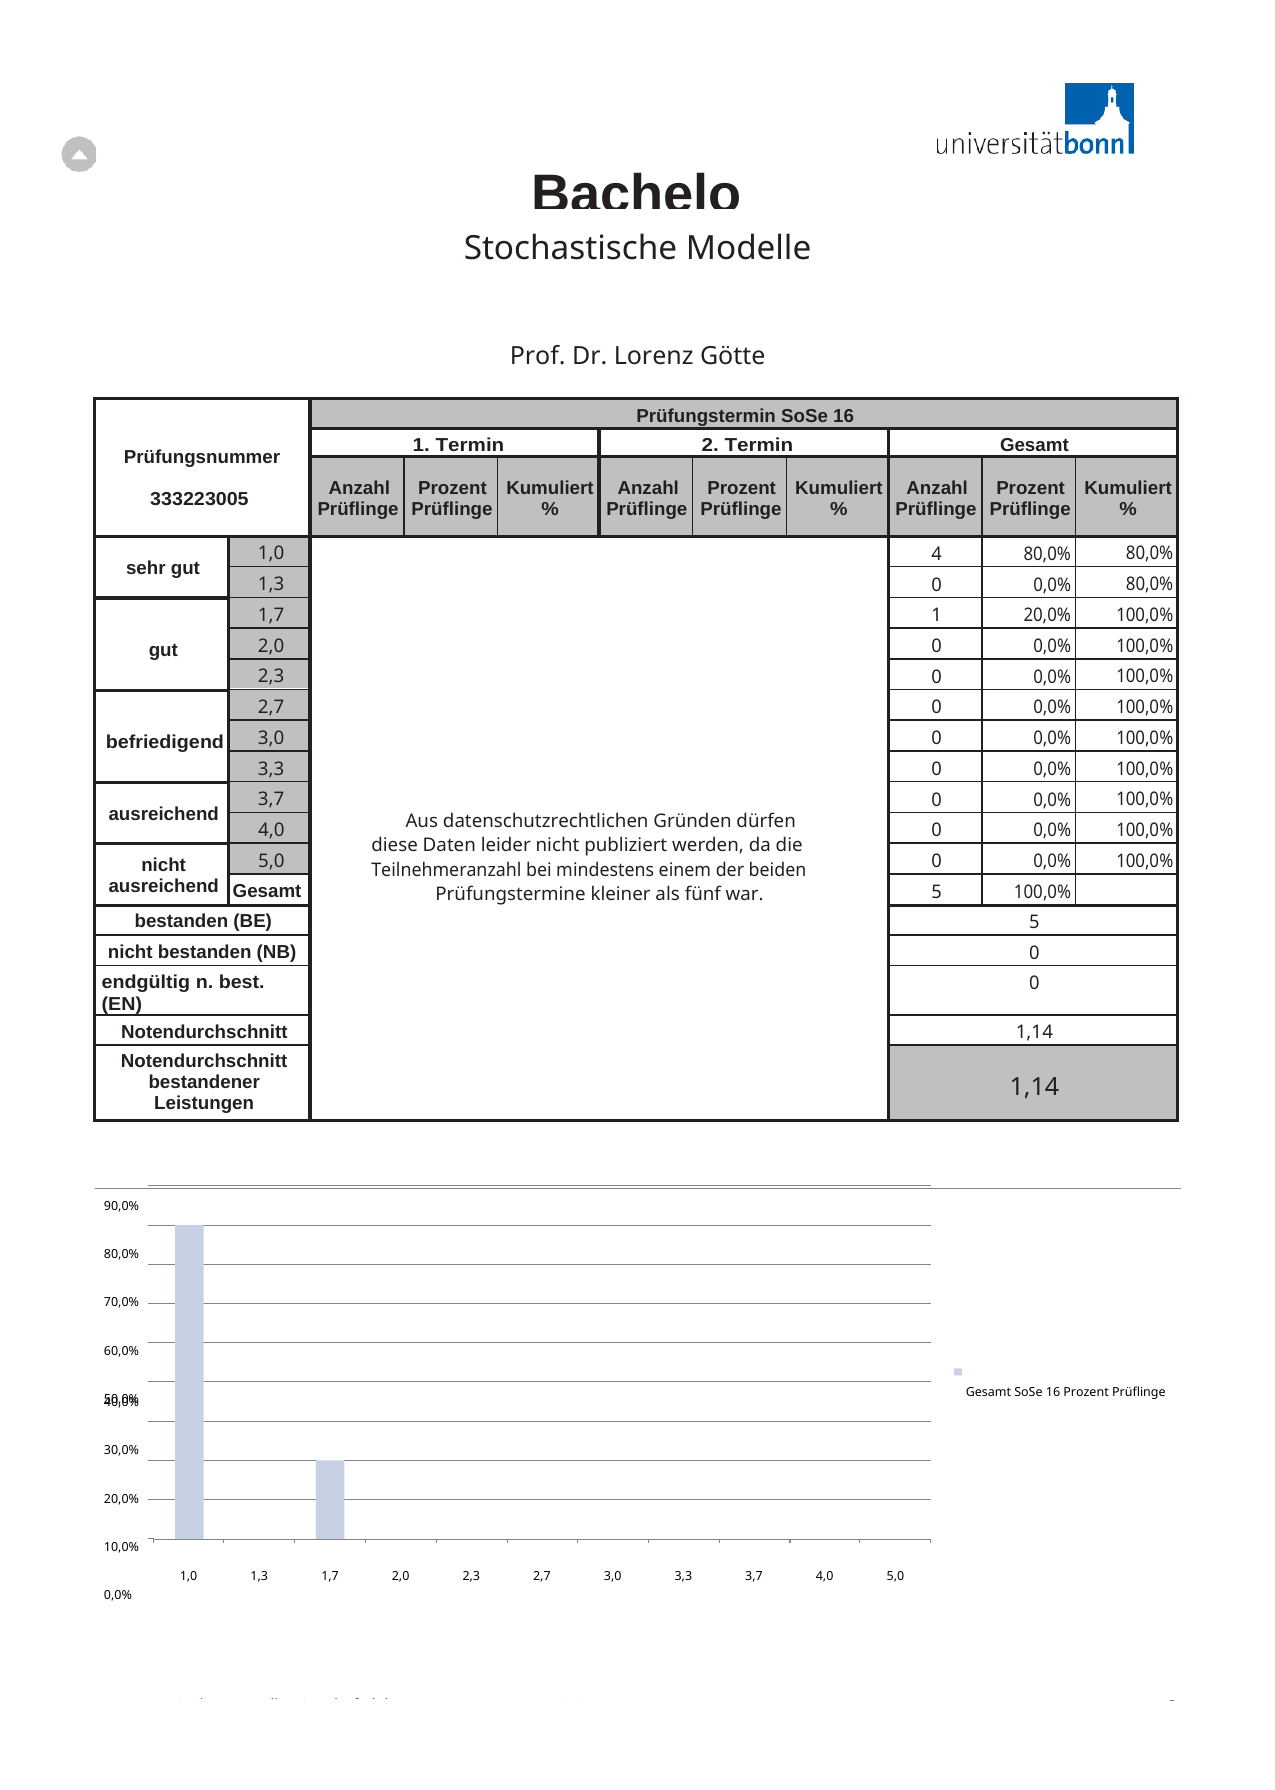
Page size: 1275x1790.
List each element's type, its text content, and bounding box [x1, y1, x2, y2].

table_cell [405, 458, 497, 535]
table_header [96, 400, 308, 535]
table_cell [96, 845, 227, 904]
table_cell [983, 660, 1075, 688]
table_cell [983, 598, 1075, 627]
subtitle Stochastische Modelle [169, 224, 1106, 269]
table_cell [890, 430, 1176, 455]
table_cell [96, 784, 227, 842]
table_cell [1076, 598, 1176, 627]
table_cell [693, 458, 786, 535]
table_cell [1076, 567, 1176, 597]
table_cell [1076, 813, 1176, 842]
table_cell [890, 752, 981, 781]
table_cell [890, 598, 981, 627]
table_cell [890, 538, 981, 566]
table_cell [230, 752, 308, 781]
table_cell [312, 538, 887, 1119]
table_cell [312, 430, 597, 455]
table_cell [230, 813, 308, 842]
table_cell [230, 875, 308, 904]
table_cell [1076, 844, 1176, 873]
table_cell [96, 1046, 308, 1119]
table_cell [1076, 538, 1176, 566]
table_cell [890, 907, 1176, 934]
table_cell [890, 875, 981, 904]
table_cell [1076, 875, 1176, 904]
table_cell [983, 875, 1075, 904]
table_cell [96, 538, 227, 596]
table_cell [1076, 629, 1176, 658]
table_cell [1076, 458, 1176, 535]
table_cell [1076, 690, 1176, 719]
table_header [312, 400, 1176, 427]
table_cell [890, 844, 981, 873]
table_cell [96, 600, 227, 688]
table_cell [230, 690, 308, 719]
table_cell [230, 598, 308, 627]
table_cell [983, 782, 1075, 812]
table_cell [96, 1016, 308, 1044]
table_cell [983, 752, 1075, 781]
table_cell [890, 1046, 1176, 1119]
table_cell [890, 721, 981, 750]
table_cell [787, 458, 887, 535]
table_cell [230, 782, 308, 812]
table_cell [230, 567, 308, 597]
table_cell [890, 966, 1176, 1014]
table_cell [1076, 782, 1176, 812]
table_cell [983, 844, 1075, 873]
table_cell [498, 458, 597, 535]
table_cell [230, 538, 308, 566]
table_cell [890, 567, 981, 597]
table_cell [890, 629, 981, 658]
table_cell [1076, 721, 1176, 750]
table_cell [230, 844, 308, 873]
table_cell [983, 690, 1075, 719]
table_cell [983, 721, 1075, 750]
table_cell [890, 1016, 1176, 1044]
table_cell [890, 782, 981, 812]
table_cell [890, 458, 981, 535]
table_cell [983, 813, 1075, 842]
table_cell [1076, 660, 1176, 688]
picture [61, 136, 97, 172]
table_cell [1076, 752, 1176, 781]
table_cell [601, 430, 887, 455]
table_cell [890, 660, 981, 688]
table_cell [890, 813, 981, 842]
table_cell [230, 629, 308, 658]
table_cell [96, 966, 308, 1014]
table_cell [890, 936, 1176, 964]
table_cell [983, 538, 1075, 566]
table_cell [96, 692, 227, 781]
text Prof. Dr. Lorenz Götte [169, 338, 1106, 372]
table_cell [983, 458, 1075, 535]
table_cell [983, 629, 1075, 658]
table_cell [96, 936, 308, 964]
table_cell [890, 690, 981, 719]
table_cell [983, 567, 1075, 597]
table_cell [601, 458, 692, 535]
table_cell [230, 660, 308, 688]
picture [937, 83, 1134, 154]
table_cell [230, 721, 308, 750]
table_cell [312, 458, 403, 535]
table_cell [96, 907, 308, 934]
